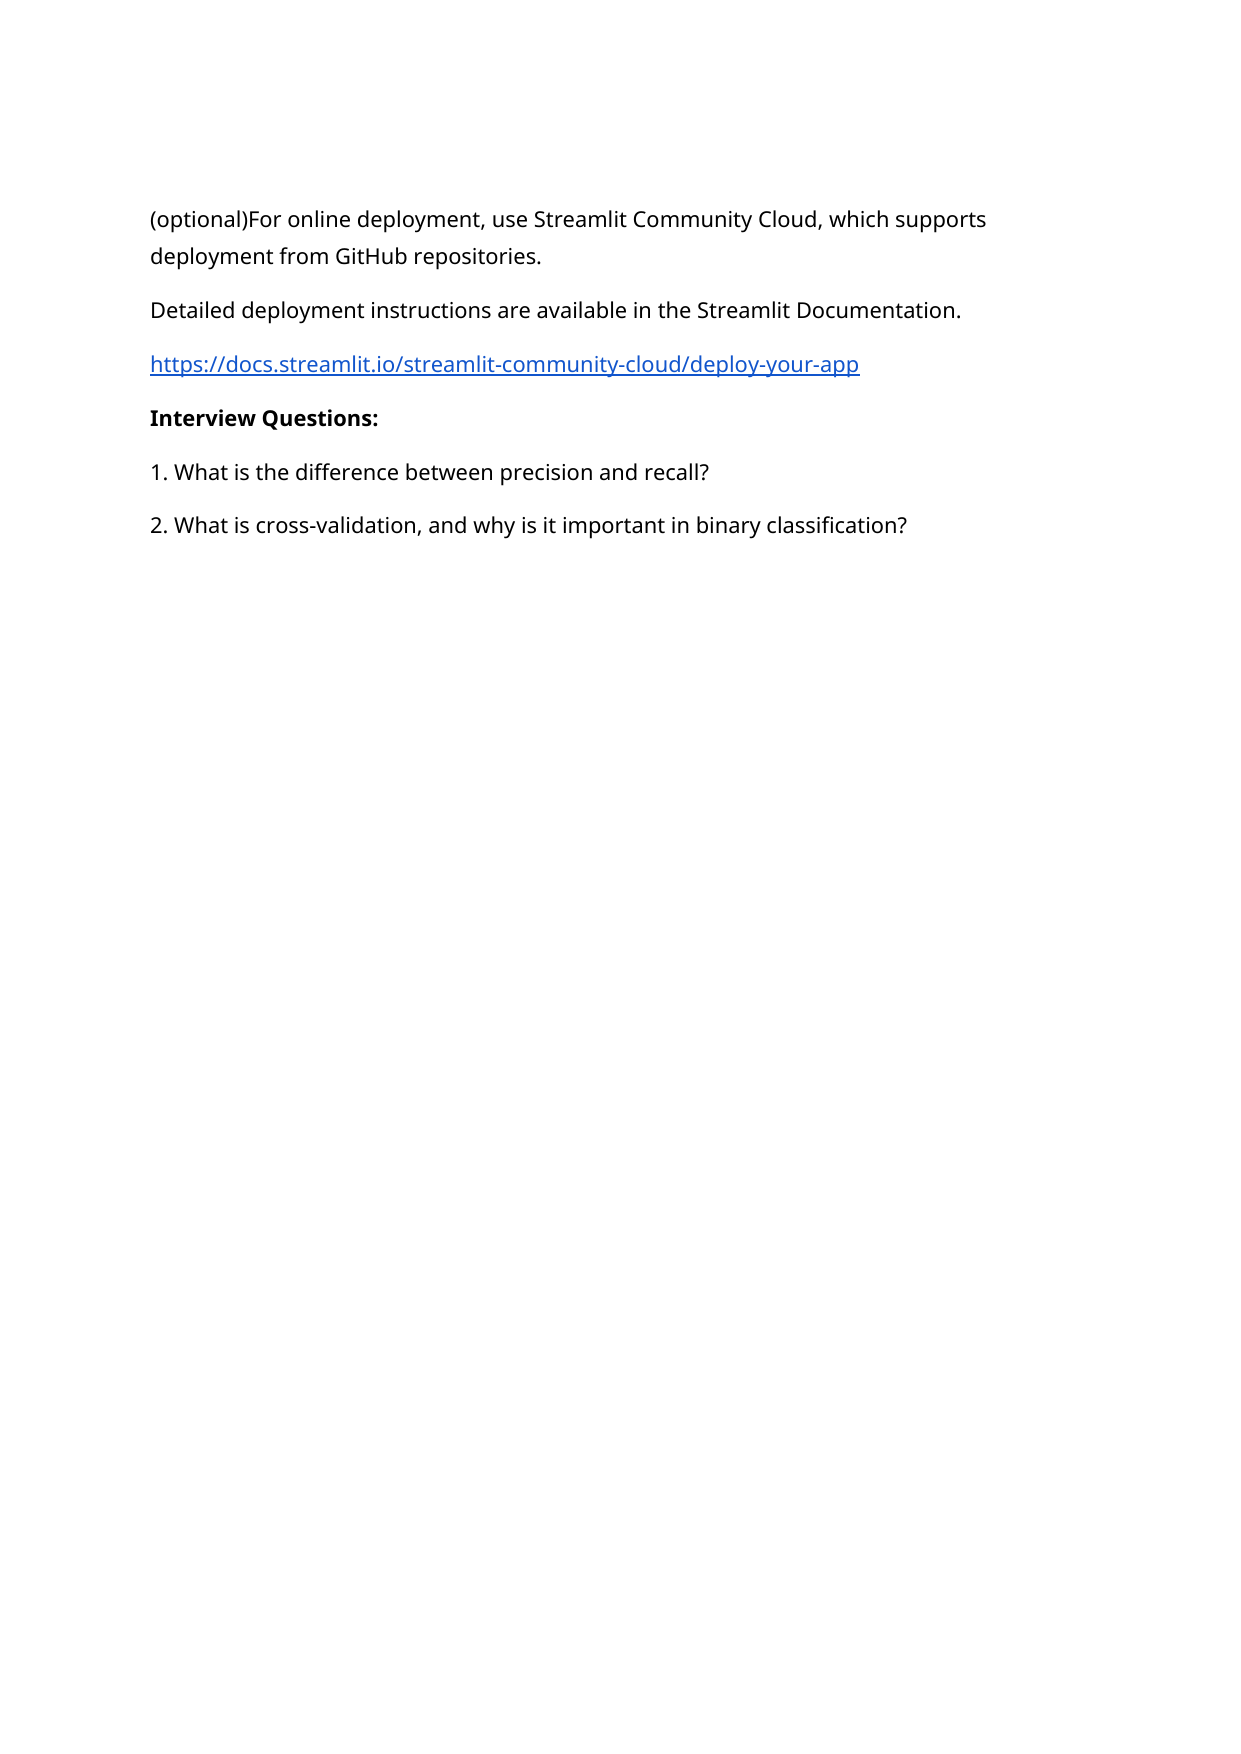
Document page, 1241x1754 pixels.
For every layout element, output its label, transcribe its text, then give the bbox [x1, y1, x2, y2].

text Interview Questions: [150, 403, 1090, 432]
text 1. What is the difference between precision and recall? [150, 456, 1090, 486]
text Detailed deployment instructions are available in the Streamlit Documentation. [150, 295, 1090, 325]
text https://docs.streamlit.io/streamlit-community-cloud/deploy-your-app [150, 349, 1090, 378]
text 2. What is cross-validation, and why is it important in binary classification? [150, 510, 1090, 540]
text (optional)For online deployment, use Streamlit Community Cloud, which supports deployment from GitHub repositories. [150, 204, 1090, 271]
